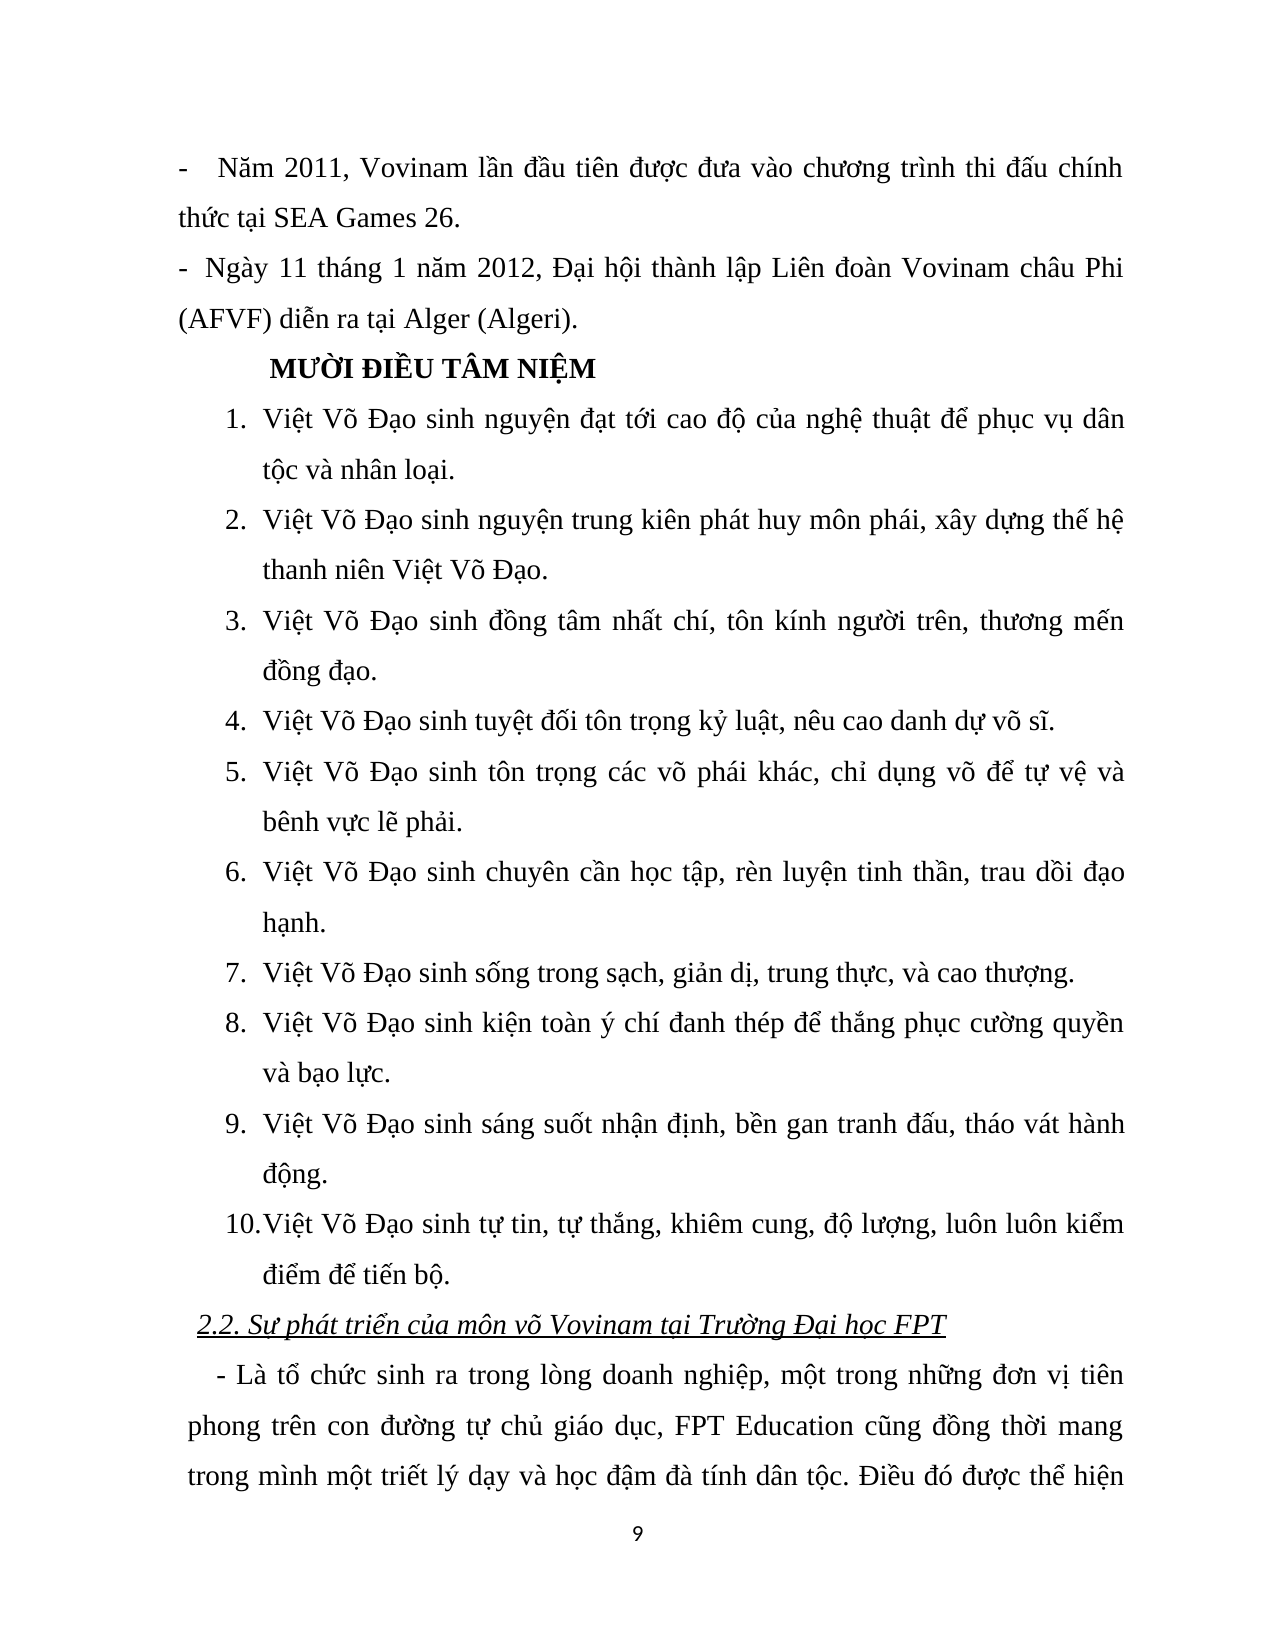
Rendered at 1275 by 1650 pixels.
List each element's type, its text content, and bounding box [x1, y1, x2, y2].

list Việt Võ Đạo sinh nguyện trung kiên phát huy môn phái, xây dựng thế hệ thanh niên Việt Võ Đạo. [225, 502, 1125, 586]
list Việt Võ Đạo sinh tự tin, tự thắng, khiêm cung, độ lượng, luôn luôn kiểm điểm để tiến bộ. [225, 1207, 1125, 1290]
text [187, 1357, 1125, 1492]
list Việt Võ Đạo sinh nguyện đạt tới cao độ của nghệ thuật để phục vụ dân tộc và nhân loại. [225, 402, 1125, 485]
list Việt Võ Đạo sinh kiện toàn ý chí đanh thép để thắng phục cường quyền và bạo lực. [225, 1005, 1125, 1089]
list Việt Võ Đạo sinh sống trong sạch, giản dị, trung thực, và cao thượng. [225, 955, 1125, 988]
list Việt Võ Đạo sinh sáng suốt nhận định, bền gan tranh đấu, tháo vát hành động. [225, 1106, 1125, 1190]
text - Ngày 11 tháng 1 năm 2012, Đại hội thành lập Liên đoàn Vovinam châu Phi (AFVF) diễn ra tại Alger (Algeri). [178, 251, 1125, 334]
text 2.2. Sự phát triển của môn võ Vovinam tại Trường Đại học FPT [197, 1307, 1125, 1341]
list Việt Võ Đạo sinh tuyệt đối tôn trọng kỷ luật, nêu cao danh dự võ sĩ. [225, 703, 1125, 737]
text - Năm 2011, Vovinam lần đầu tiên được đưa vào chương trình thi đấu chính thức tại SEA Games 26. [178, 150, 1125, 234]
list Việt Võ Đạo sinh tôn trọng các võ phái khác, chỉ dụng võ để tự vệ và bênh vực lẽ phải. [225, 754, 1125, 838]
list Việt Võ Đạo sinh chuyên cần học tập, rèn luyện tinh thần, trau dồi đạo hạnh. [225, 854, 1125, 938]
list Việt Võ Đạo sinh đồng tâm nhất chí, tôn kính người trên, thương mến đồng đạo. [225, 603, 1125, 687]
text MƯỜI ĐIỀU TÂM NIỆM [269, 351, 1125, 385]
